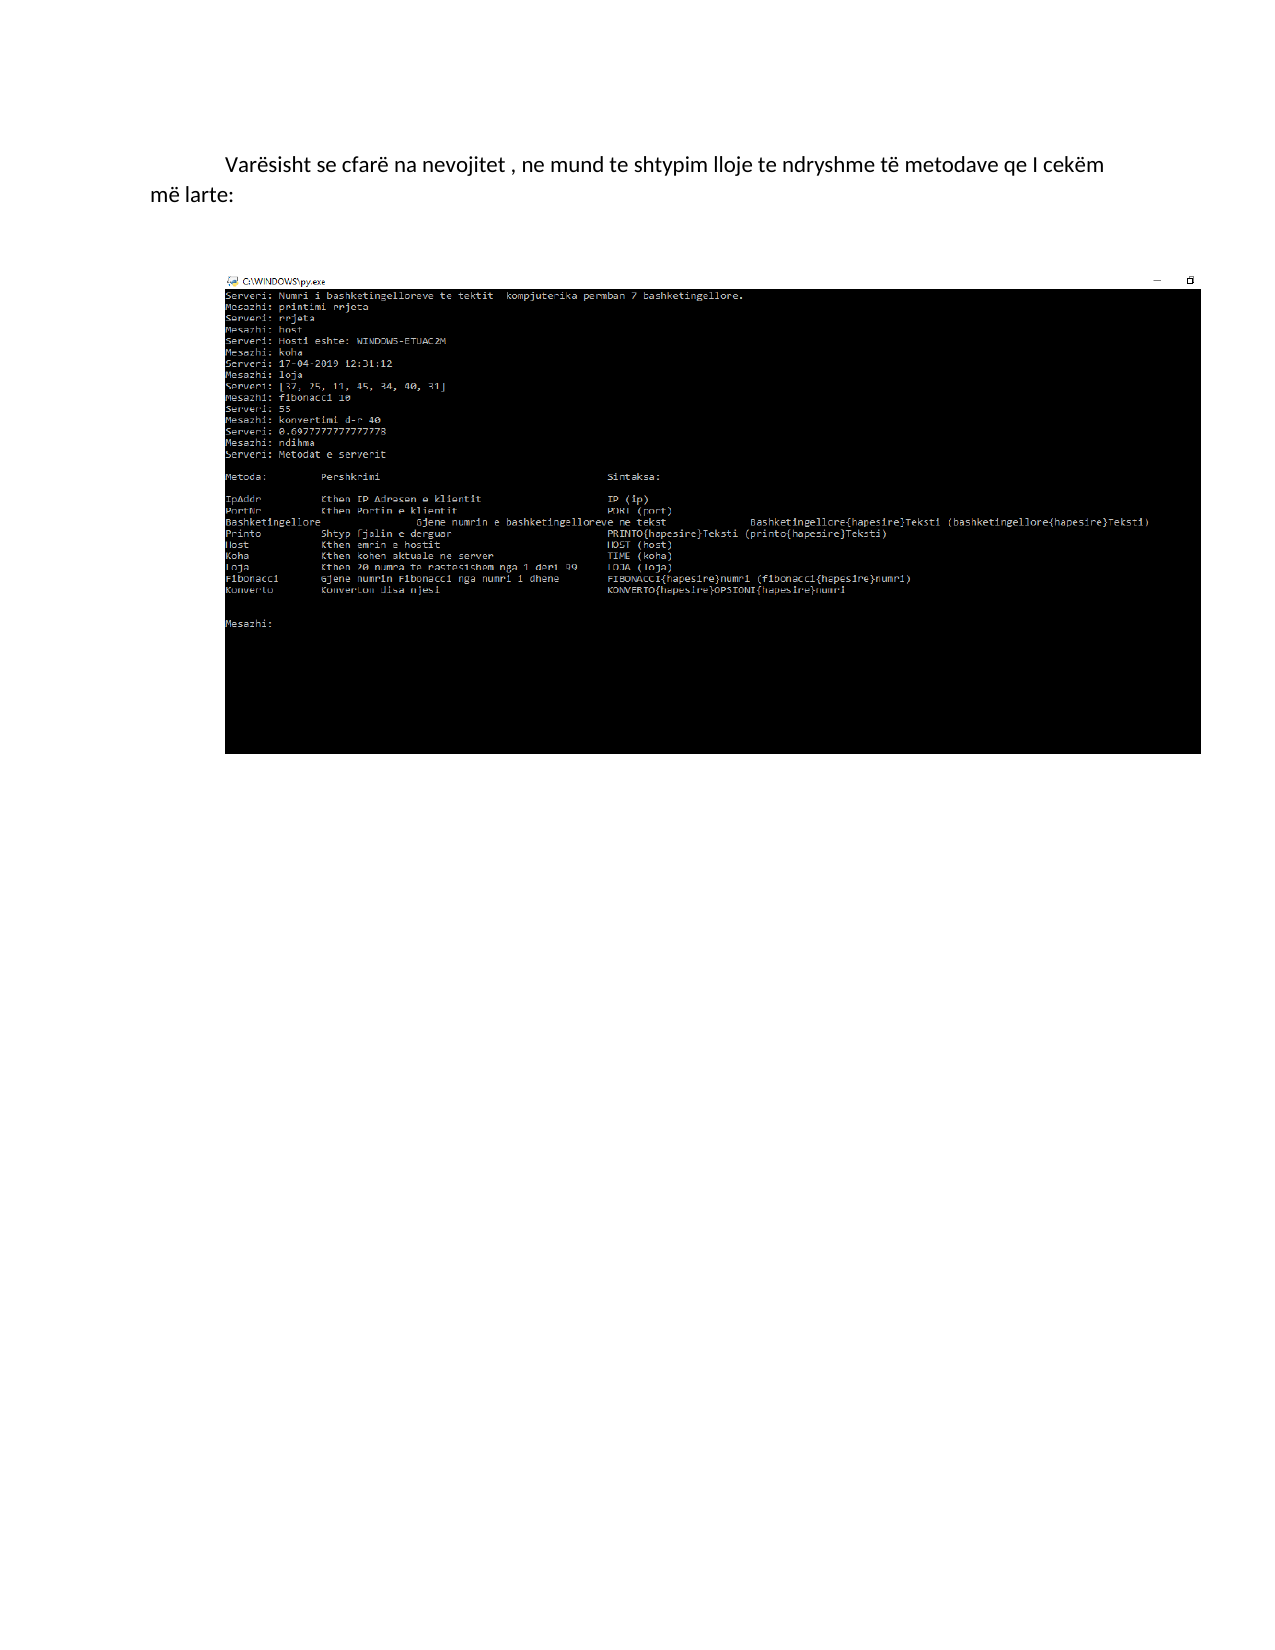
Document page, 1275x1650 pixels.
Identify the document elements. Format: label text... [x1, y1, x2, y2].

text Varësisht se cfarë na nevojitet , ne mund te shtypim lloje te ndryshme të metodave qe I cekëm më larte: [150, 150, 1125, 208]
picture [225, 273, 1201, 754]
